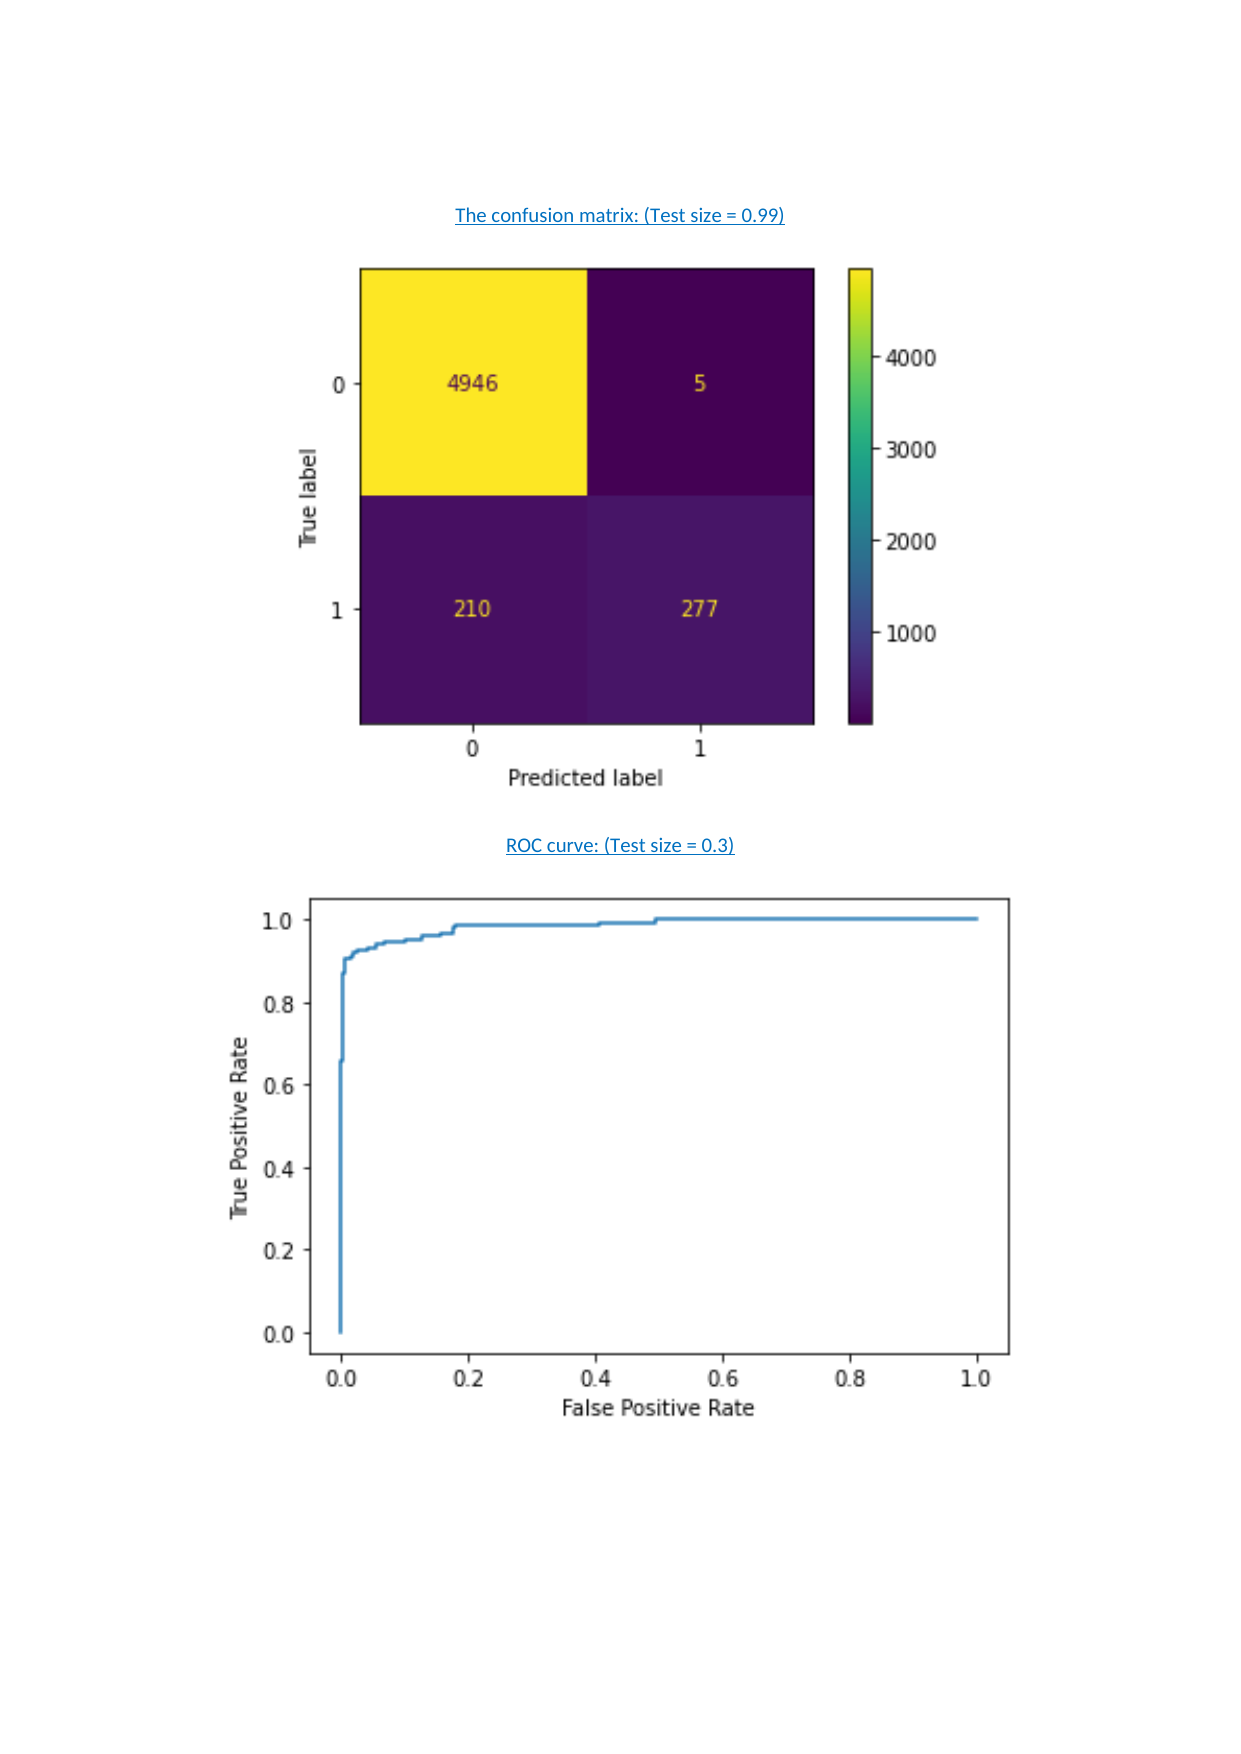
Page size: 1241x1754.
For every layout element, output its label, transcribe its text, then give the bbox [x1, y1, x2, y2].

text ROC curve: (Test size = 0.3) [177, 832, 1063, 857]
picture [218, 886, 1023, 1433]
text The confusion matrix: (Test size = 0.99) [177, 202, 1063, 228]
picture [287, 256, 953, 803]
